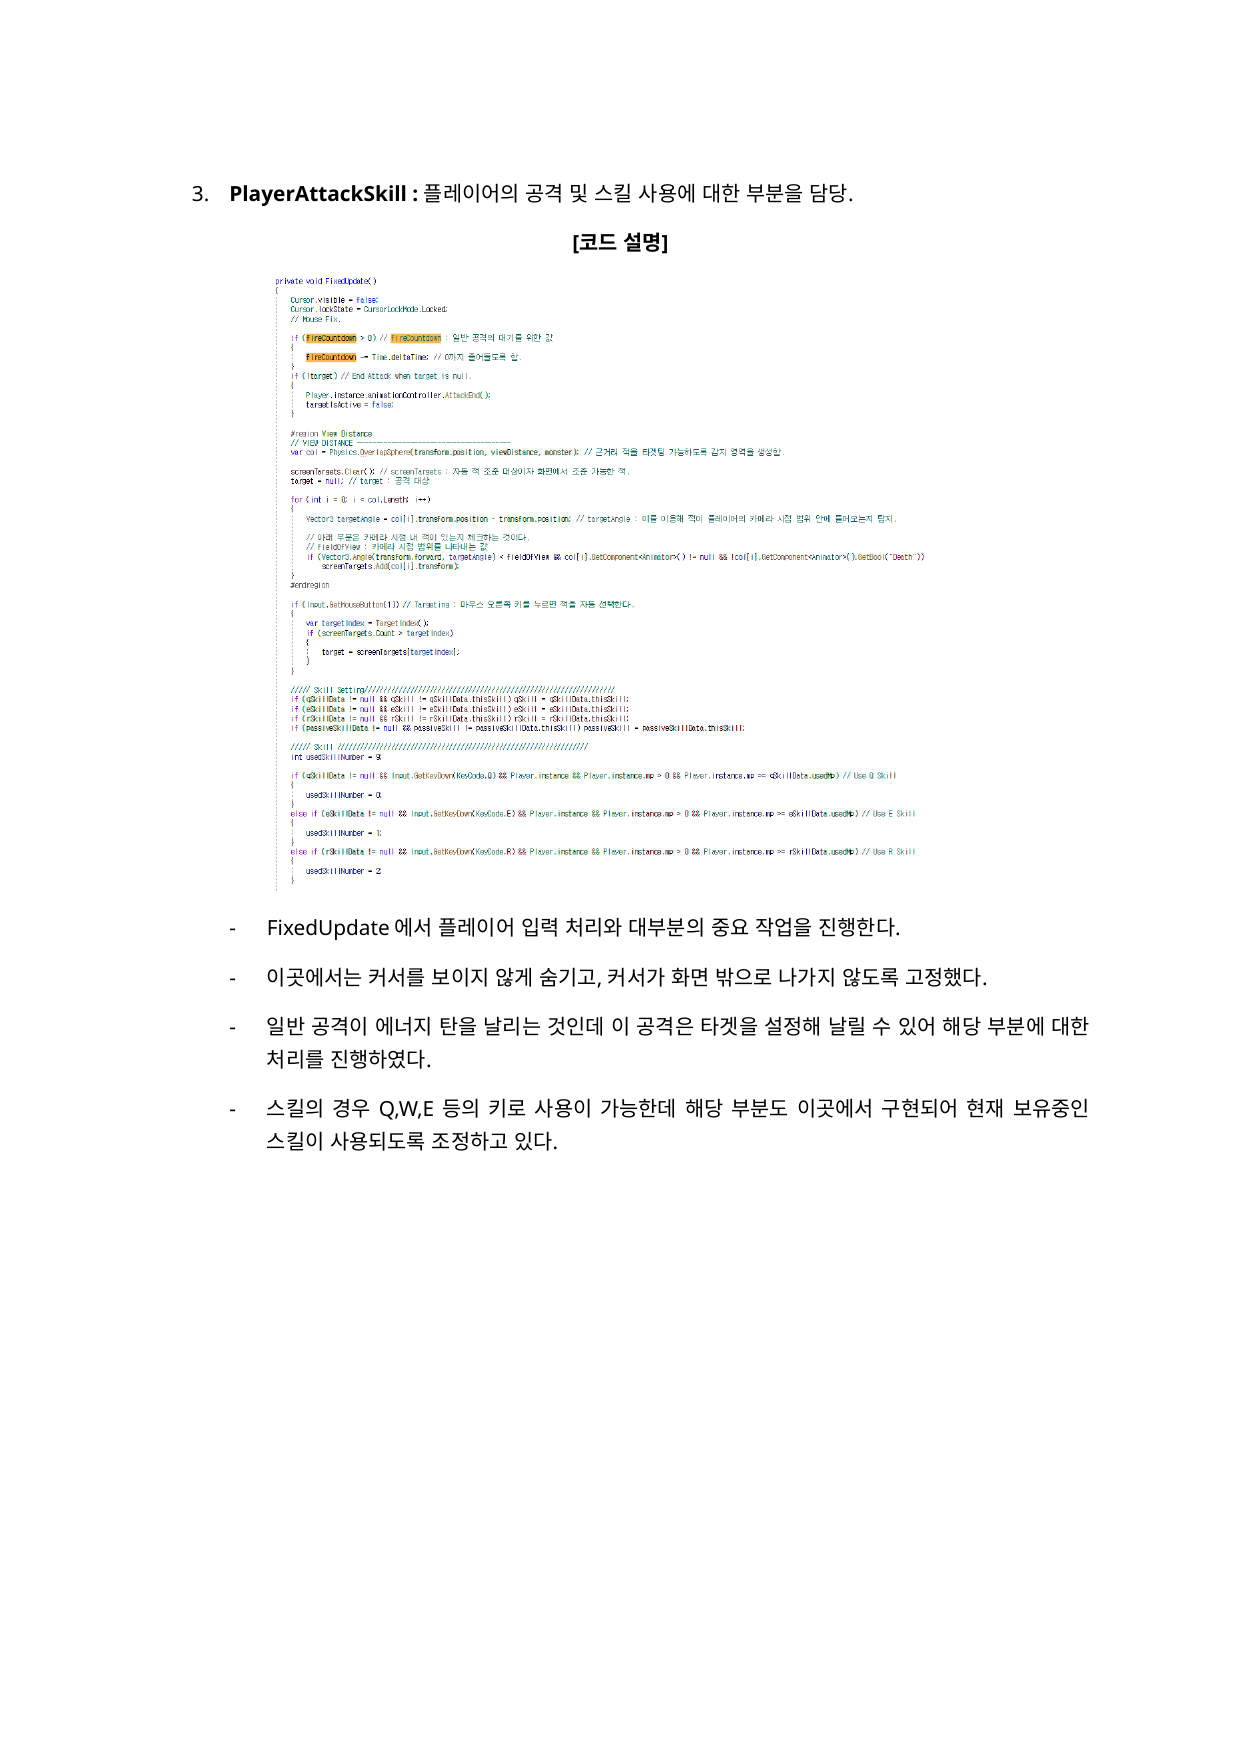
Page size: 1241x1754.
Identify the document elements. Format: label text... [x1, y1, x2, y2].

list 일반 공격이 에너지 탄을 날리는 것인데 이 공격은 타겟을 설정해 날릴 수 있어 해당 부분에 대한 처리를 진행하였다. [229, 1010, 1090, 1073]
list 스킬의 경우 Q,W,E 등의 키로 사용이 가능한데 해당 부분도 이곳에서 구현되어 현재 보유중인 스킬이 사용되도록 조정하고 있다. [229, 1092, 1090, 1155]
list 이곳에서는 커서를 보이지 않게 숨기고, 커서가 화면 밖으로 나가지 않도록 고정했다. [229, 961, 1090, 991]
text [코드 설명] [150, 227, 1090, 257]
picture [266, 276, 998, 893]
list PlayerAttackSkill : 플레이어의 공격 및 스킬 사용에 대한 부분을 담당. [192, 177, 1090, 207]
list FixedUpdate에서 플레이어 입력 처리와 대부분의 중요 작업을 진행한다. [229, 911, 1090, 942]
